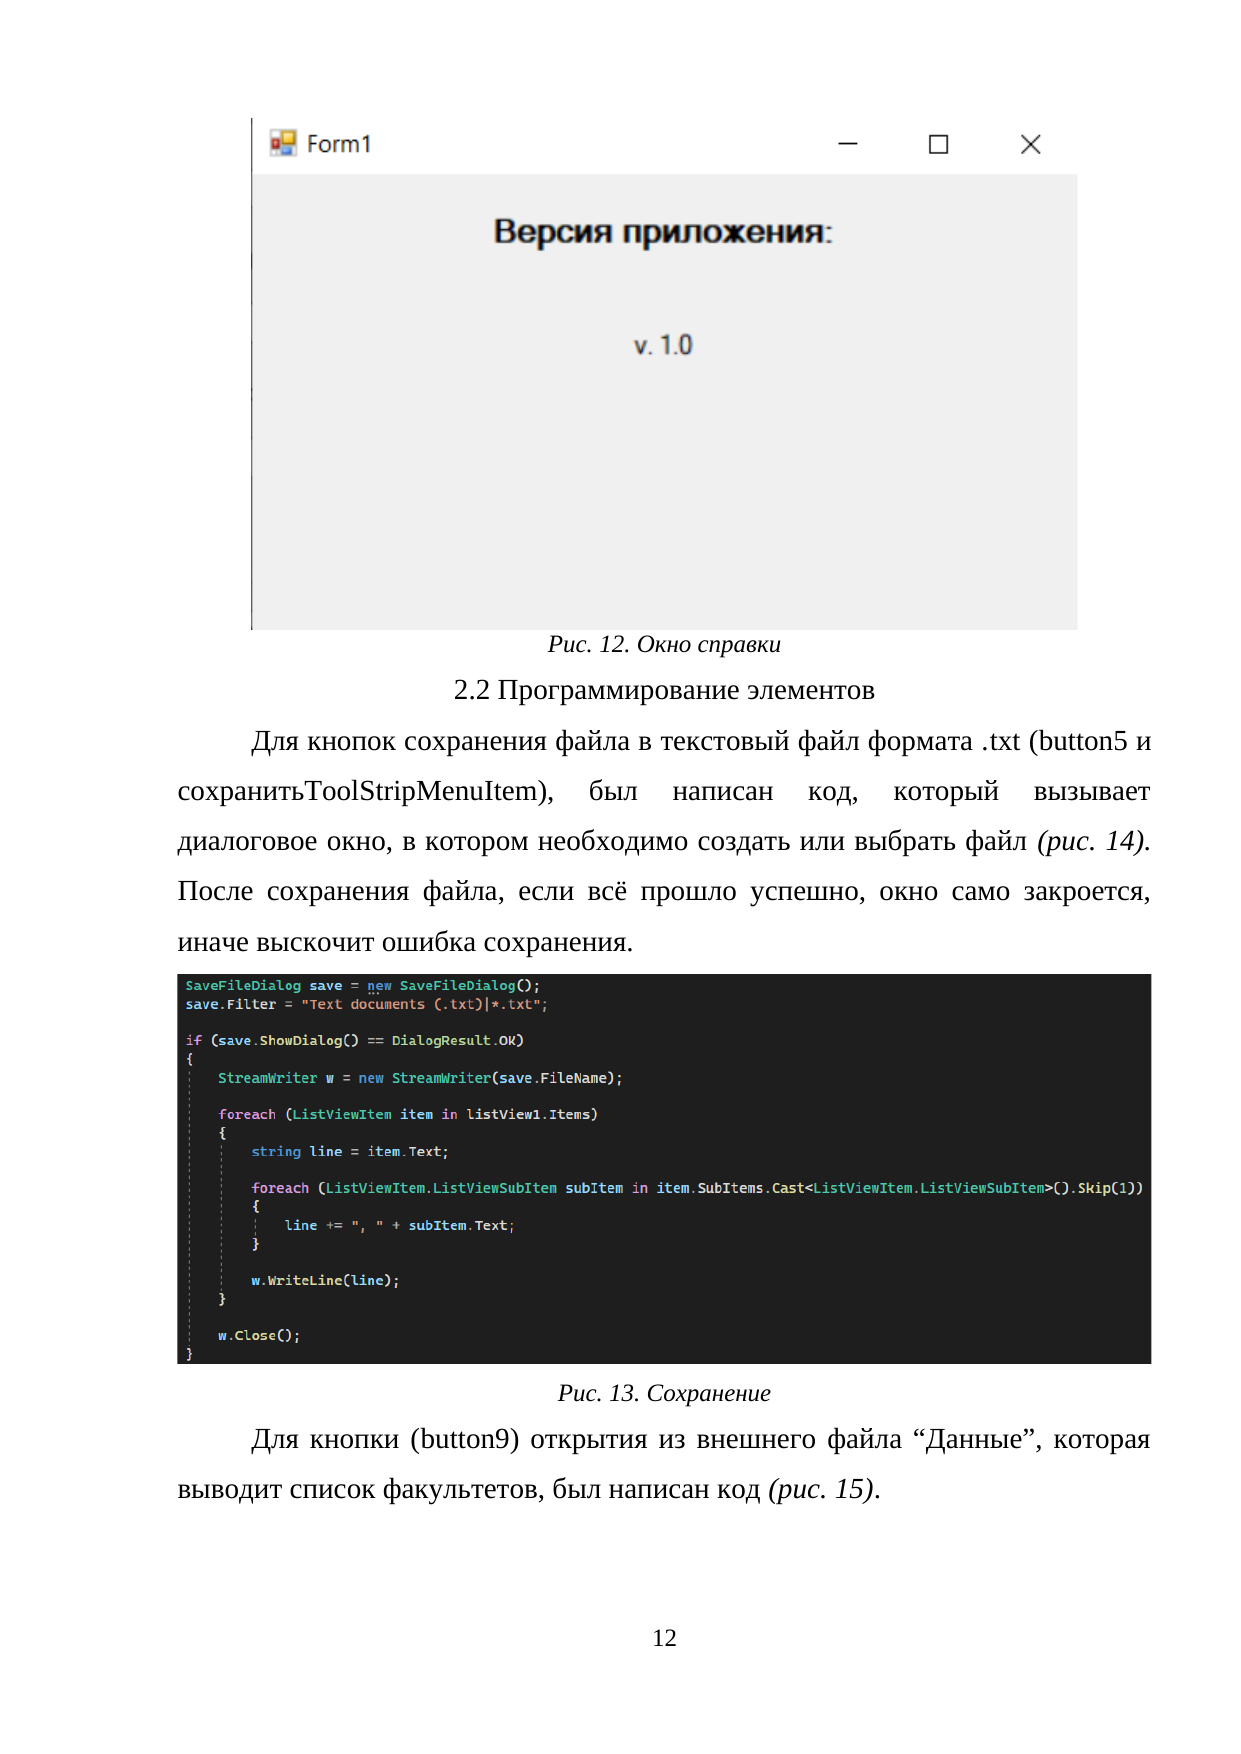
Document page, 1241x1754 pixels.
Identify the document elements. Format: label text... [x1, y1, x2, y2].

text Рис. 13. Сохранение [177, 1378, 1152, 1407]
picture [177, 974, 1152, 1364]
text Рис. 12. Окно справки [177, 629, 1152, 658]
subtitle 2.2 Программирование элементов [177, 672, 1152, 706]
text Для кнопки (button9) открытия из внешнего файла “Данные”, которая выводит список факультетов, был написан код (рис. 15). [177, 1421, 1152, 1505]
picture [251, 118, 1078, 630]
text Для кнопок сохранения файла в текстовый файл формата .txt (button5 и сохранитьToolStripMenuItem), был написан код, который вызывает диалоговое окно, в котором необходимо создать или выбрать файл (рис. 14). После сохранения файла, если всё прошло успешно, окно само закроется, иначе выскочит ошибка сохранения. [177, 723, 1152, 957]
